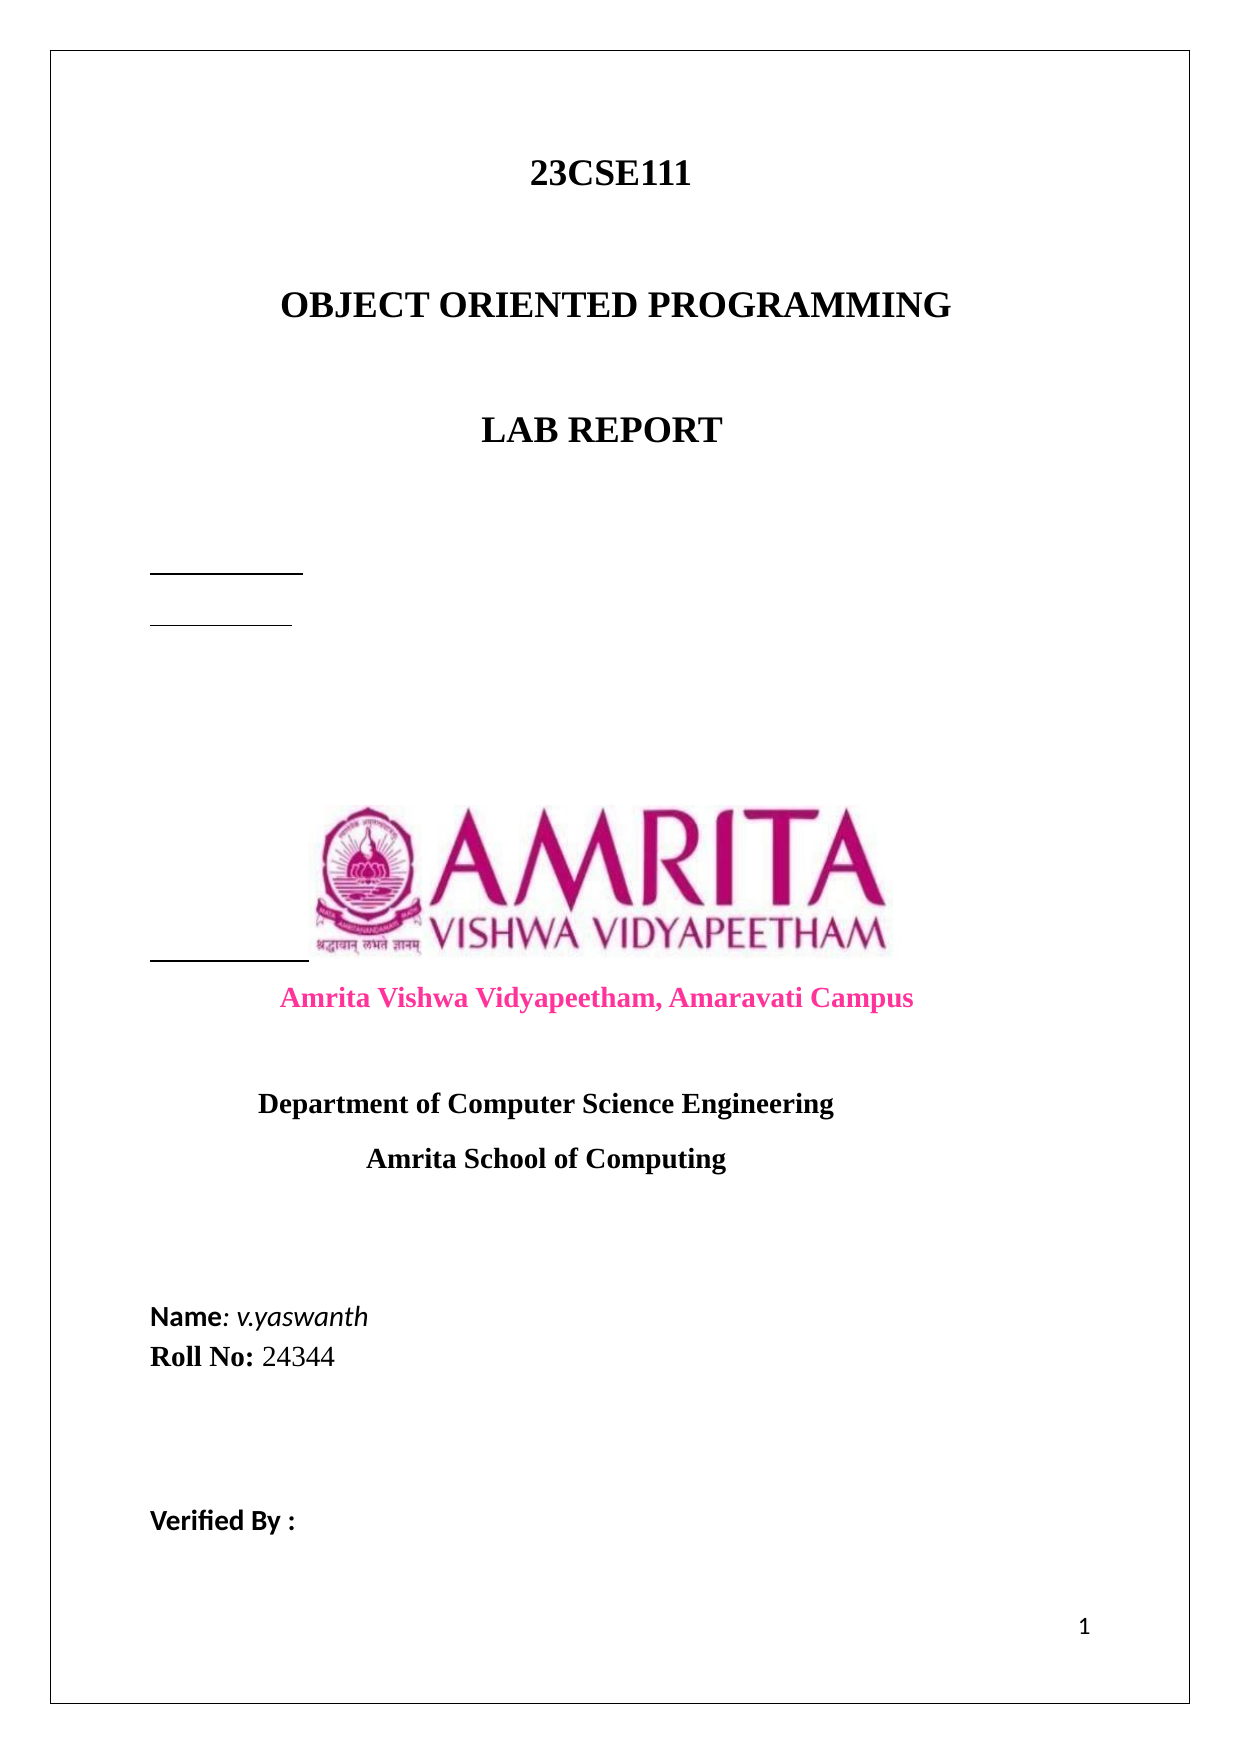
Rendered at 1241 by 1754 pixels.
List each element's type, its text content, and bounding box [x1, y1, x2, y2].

text OBJECT ORIENTED PROGRAMMING [148, 283, 1090, 326]
text Department of Computer Science Engineering Amrita School of Computing [234, 1087, 858, 1174]
text Name: v.yaswanth [150, 1298, 1090, 1334]
text 23CSE111 [326, 150, 1090, 193]
picture [308, 805, 901, 959]
text Amrita Vishwa Vidyapeetham, Amaravati Campus [150, 980, 1090, 1013]
text Roll No: 24344 [150, 1339, 1090, 1373]
text LAB REPORT [237, 407, 1090, 450]
text Verified By : [150, 1502, 1090, 1538]
